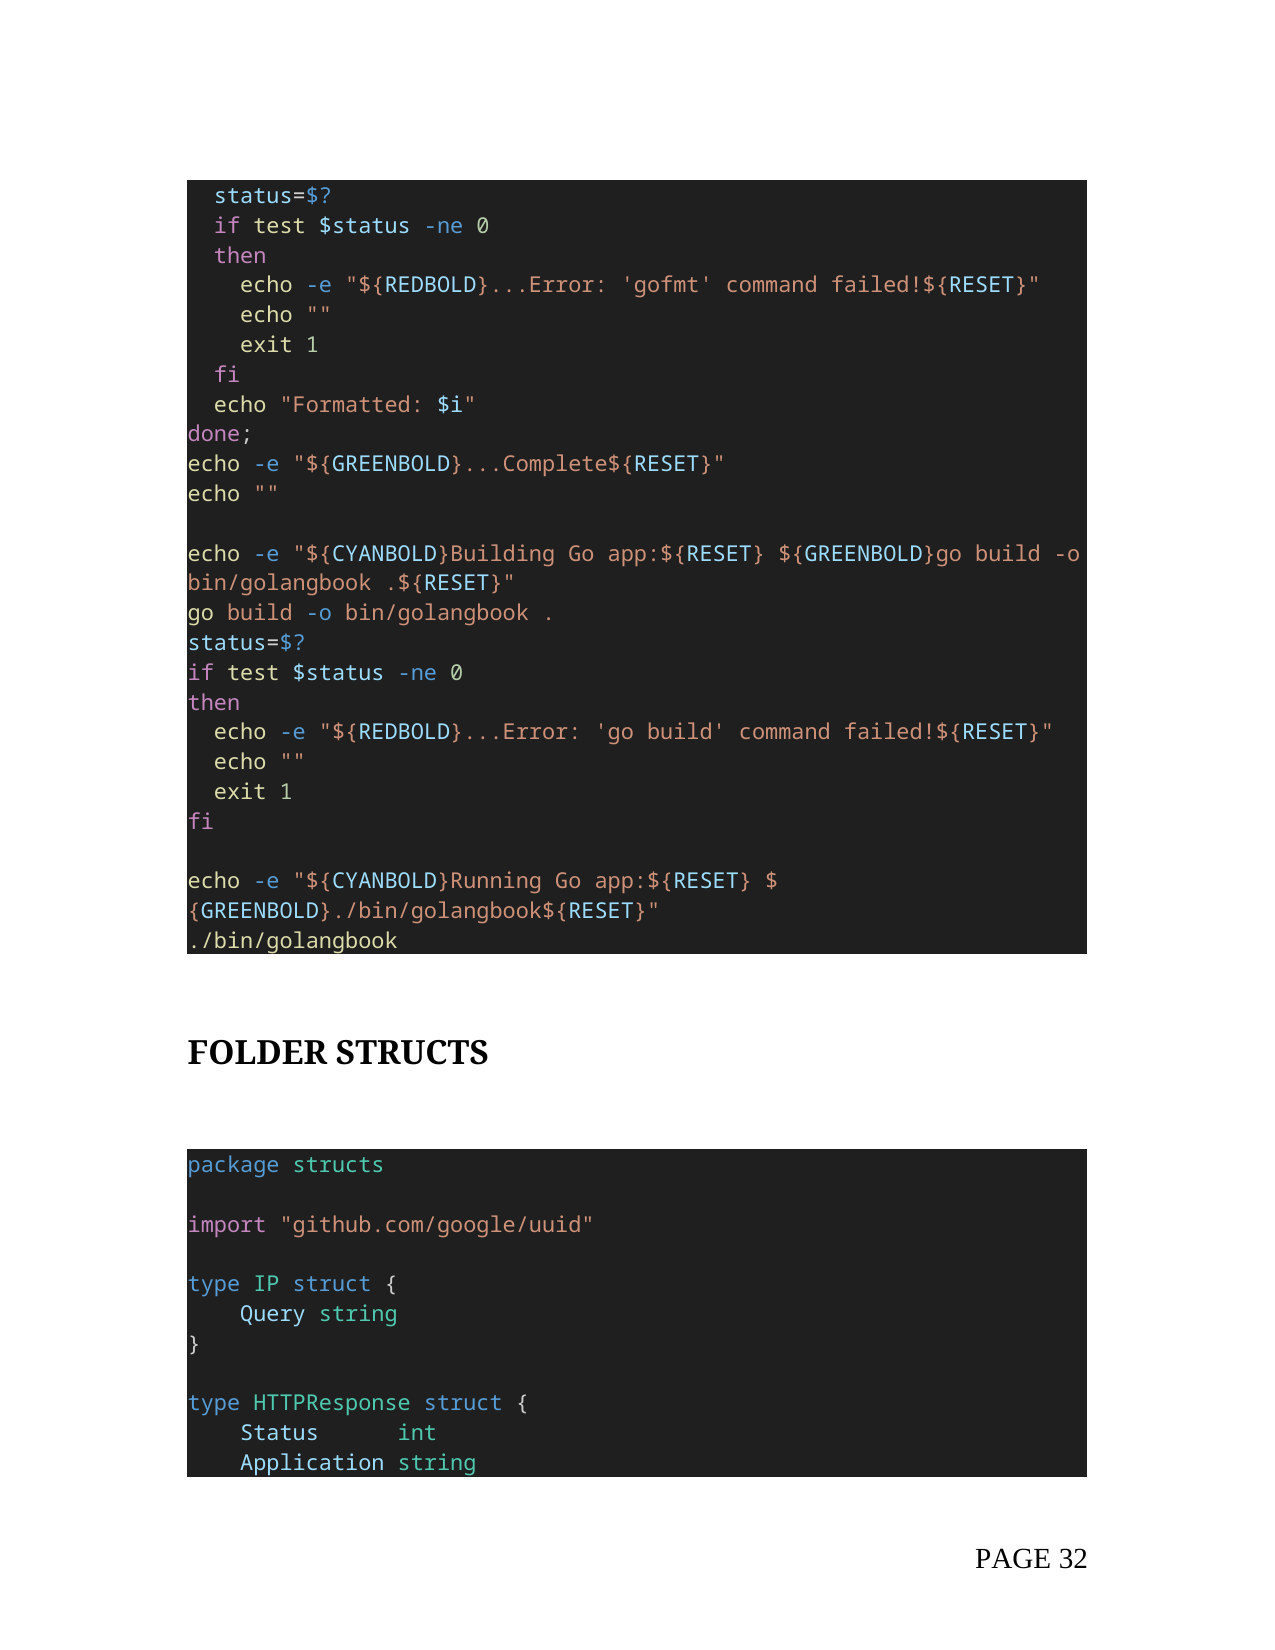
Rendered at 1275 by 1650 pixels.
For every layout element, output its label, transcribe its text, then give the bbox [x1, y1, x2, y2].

text type IP struct { [187, 1268, 1087, 1298]
text then [187, 686, 1087, 716]
text go build -o bin/golangbook . [187, 597, 1087, 627]
text echo -e "${CYANBOLD}Building Go app:${RESET} ${GREENBOLD}go build -o bin/golangbook .${RESET}" [187, 537, 1087, 597]
text done; [187, 418, 1087, 448]
text echo -e "${CYANBOLD}Running Go app:${RESET} ${GREENBOLD}./bin/golangbook${RESET}" [187, 865, 1087, 925]
text fi [187, 806, 1087, 835]
text type HTTPResponse struct { [187, 1387, 1087, 1417]
text exit 1 [187, 329, 1087, 359]
text echo "Formatted: $i" [187, 388, 1087, 418]
text status=$? [187, 180, 1087, 210]
text echo -e "${REDBOLD}...Error: 'gofmt' command failed!${RESET}" [187, 269, 1087, 299]
subtitle FOLDER structs [187, 1029, 1087, 1074]
text } [187, 1328, 1087, 1358]
text package structs [187, 1149, 1087, 1179]
text status=$? [187, 627, 1087, 657]
text echo -e "${REDBOLD}...Error: 'go build' command failed!${RESET}" [187, 716, 1087, 746]
text echo "" [187, 746, 1087, 776]
text if test $status -ne 0 [187, 210, 1087, 239]
text if test $status -ne 0 [187, 657, 1087, 686]
text exit 1 [187, 776, 1087, 806]
text then [187, 239, 1087, 269]
text fi [187, 359, 1087, 388]
text Query string [187, 1298, 1087, 1328]
text import "github.com/google/uuid" [187, 1209, 1087, 1238]
text Application string [187, 1447, 1087, 1477]
text echo "" [187, 478, 1087, 508]
text echo -e "${GREENBOLD}...Complete${RESET}" [187, 448, 1087, 478]
text echo "" [187, 299, 1087, 329]
text ./bin/golangbook [187, 925, 1087, 954]
text Status int [187, 1417, 1087, 1447]
